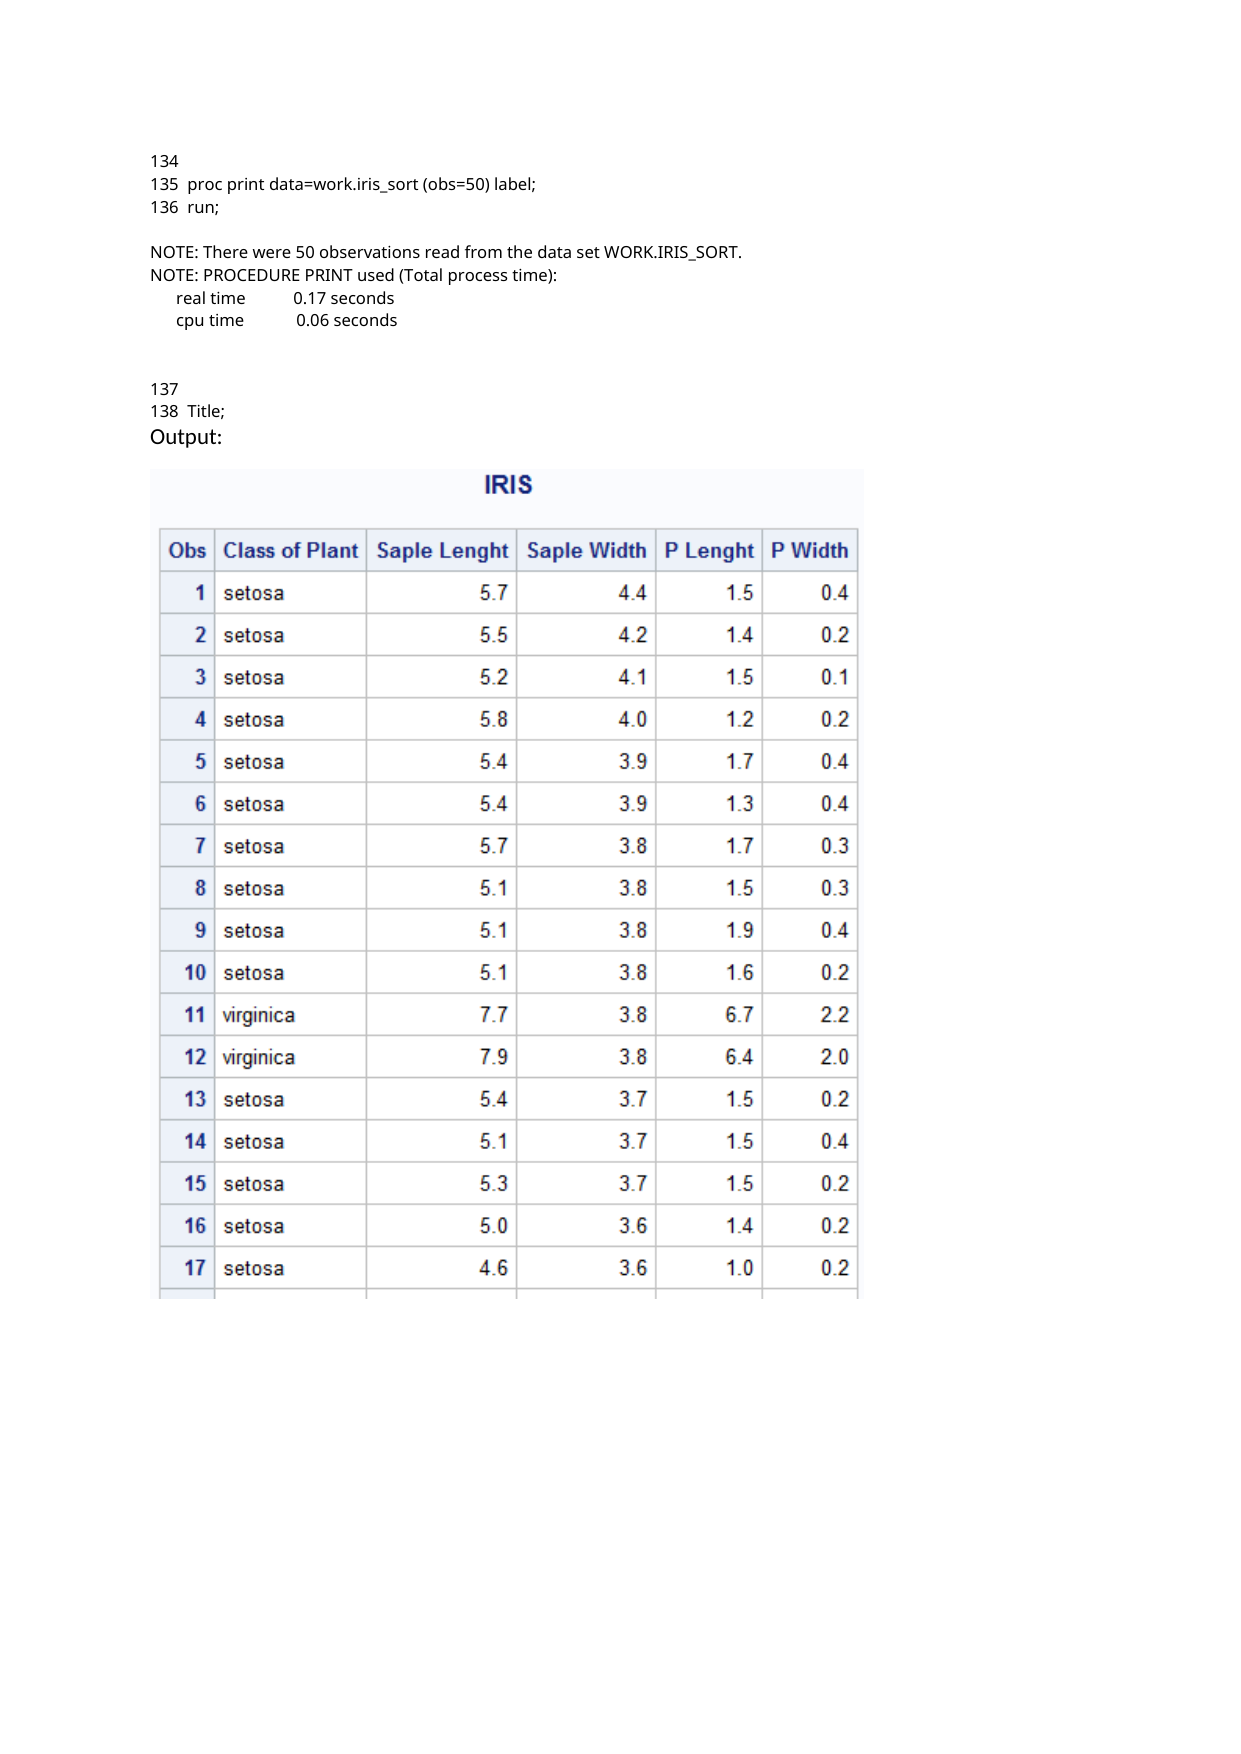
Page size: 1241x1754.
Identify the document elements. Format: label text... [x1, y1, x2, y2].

text 136 run; [150, 195, 1090, 218]
picture [150, 469, 864, 1299]
text Output: [150, 422, 1090, 451]
text cpu time 0.06 seconds [150, 309, 1090, 332]
text 137 [150, 377, 1090, 400]
text 135 proc print data=work.iris_sort (obs=50) label; [150, 173, 1090, 195]
text real time 0.17 seconds [150, 286, 1090, 309]
text 134 [150, 150, 1090, 173]
text NOTE: There were 50 observations read from the data set WORK.IRIS_SORT. [150, 241, 1090, 263]
text 138 Title; [150, 400, 1090, 422]
text NOTE: PROCEDURE PRINT used (Total process time): [150, 263, 1090, 286]
